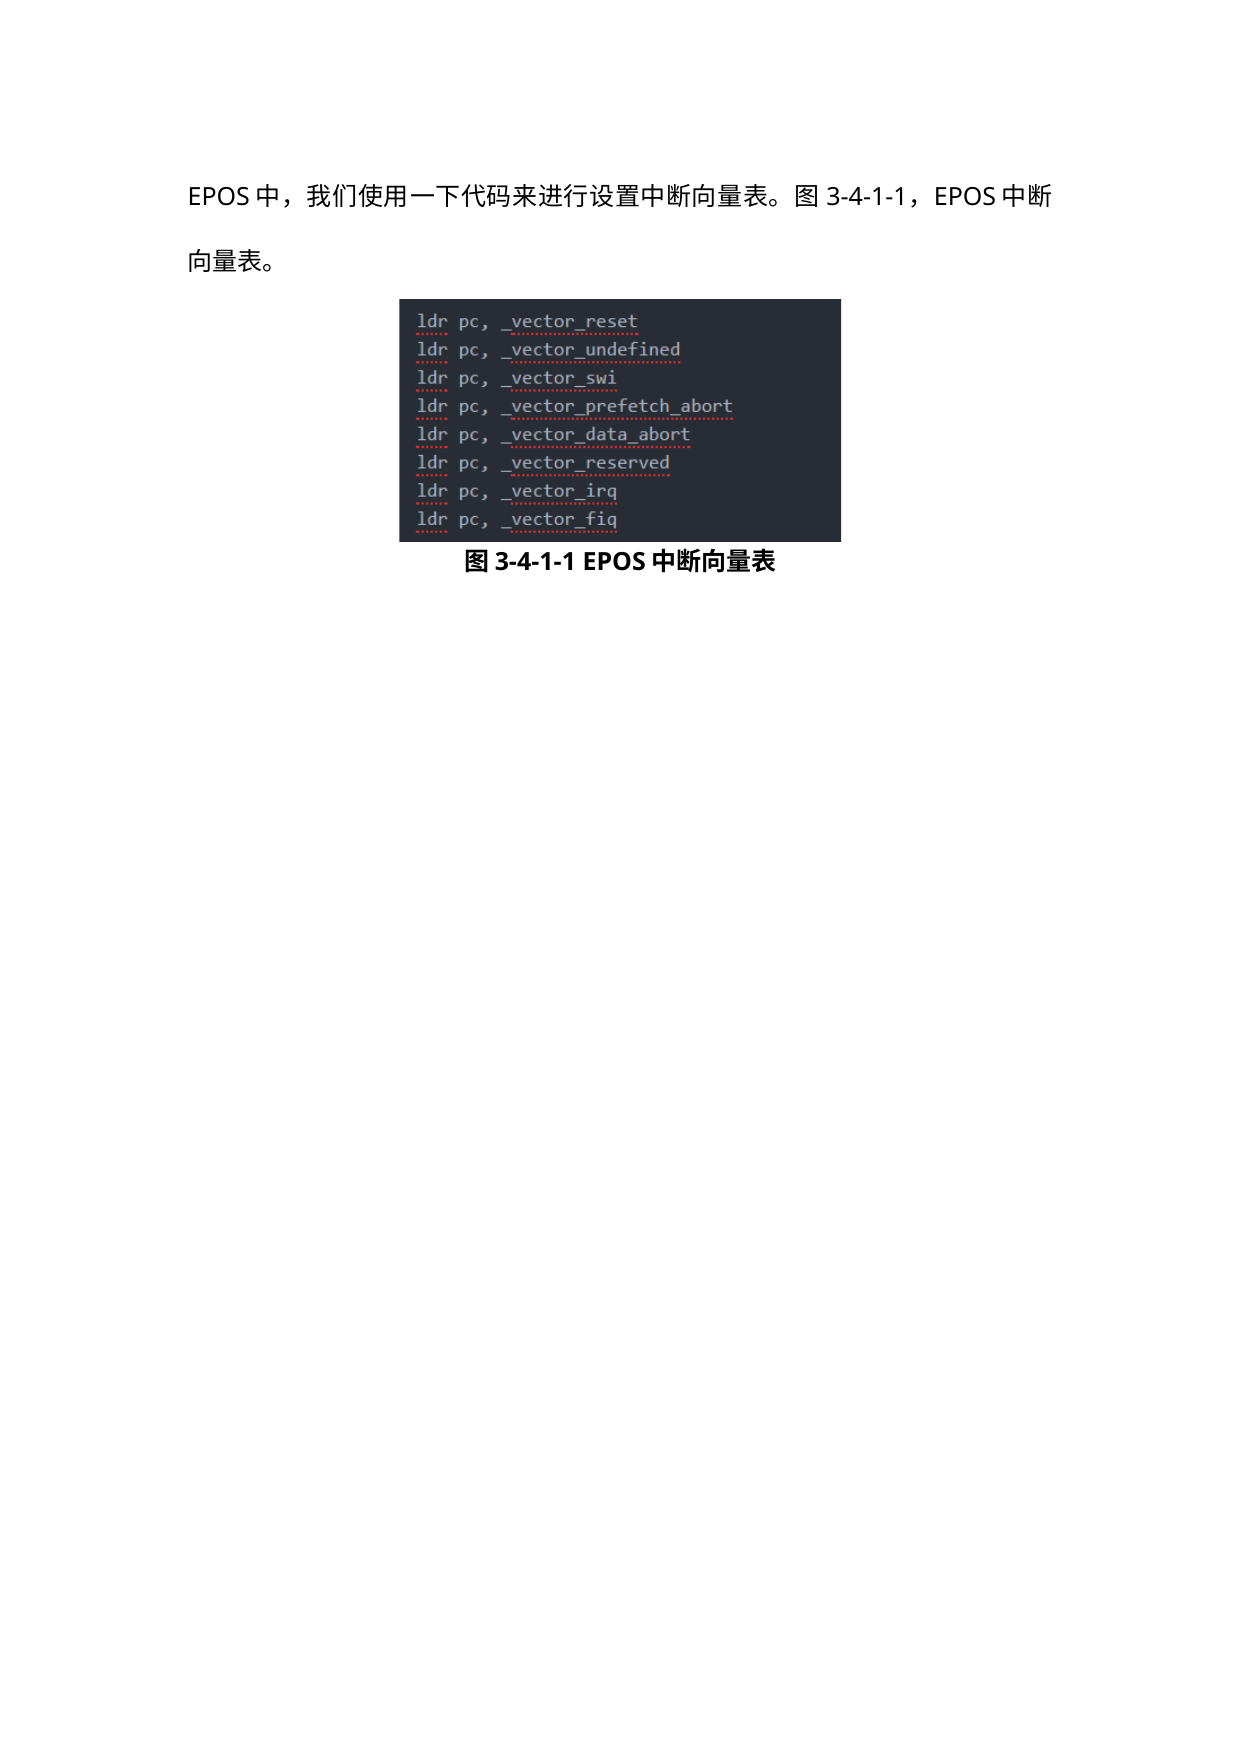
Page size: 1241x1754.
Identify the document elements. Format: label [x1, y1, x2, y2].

text [187, 162, 1053, 292]
picture [399, 299, 842, 542]
